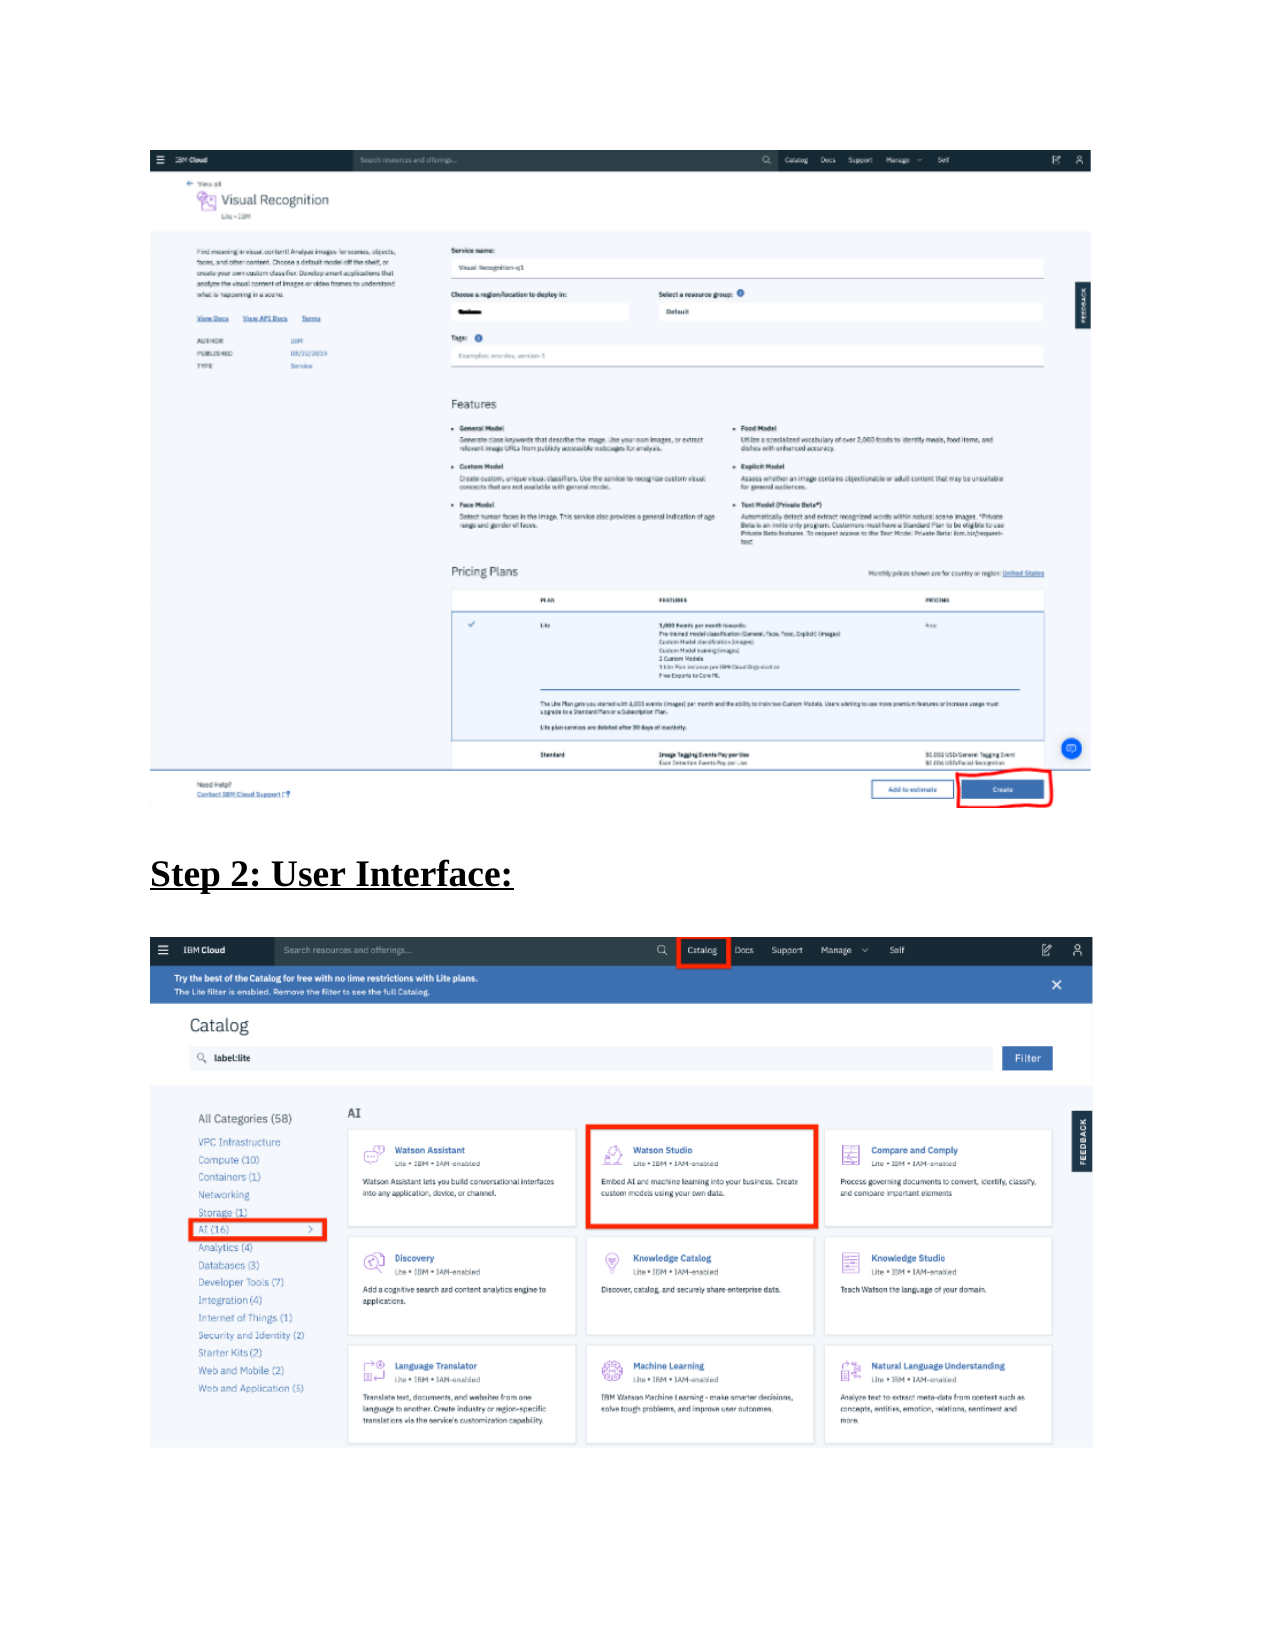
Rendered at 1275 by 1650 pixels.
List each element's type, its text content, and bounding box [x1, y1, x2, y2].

text Step 2: User Interface: [150, 851, 1125, 894]
